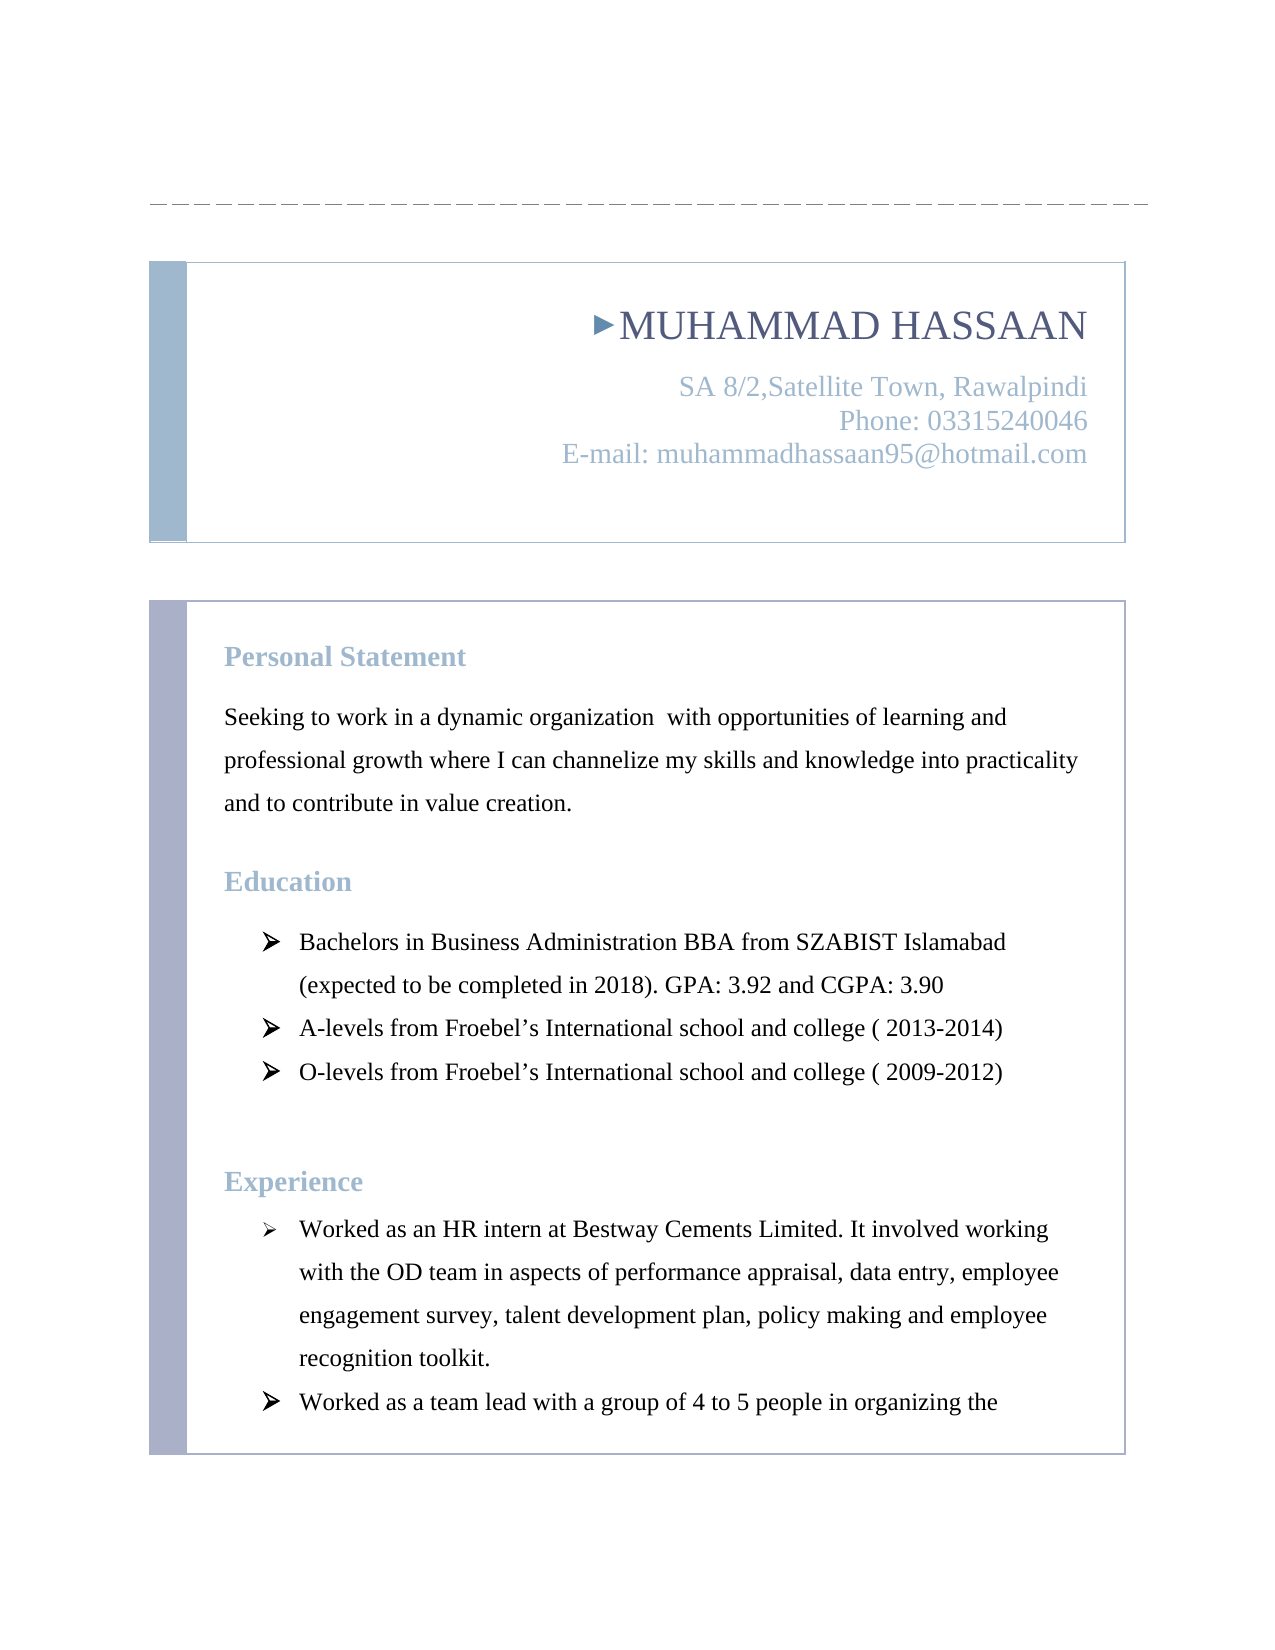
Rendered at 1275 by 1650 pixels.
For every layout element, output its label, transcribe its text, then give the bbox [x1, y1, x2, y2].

table_header MUHAMMAD HASSAAN SA 8/2,Satellite Town, Rawalpindi Phone: 03315240046 E-mail: muhammadhassaan95@hotmail.com [187, 263, 1124, 541]
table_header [187, 602, 1124, 1453]
table_header [151, 602, 186, 1453]
table_header [151, 263, 186, 541]
table_header [150, 204, 1147, 233]
